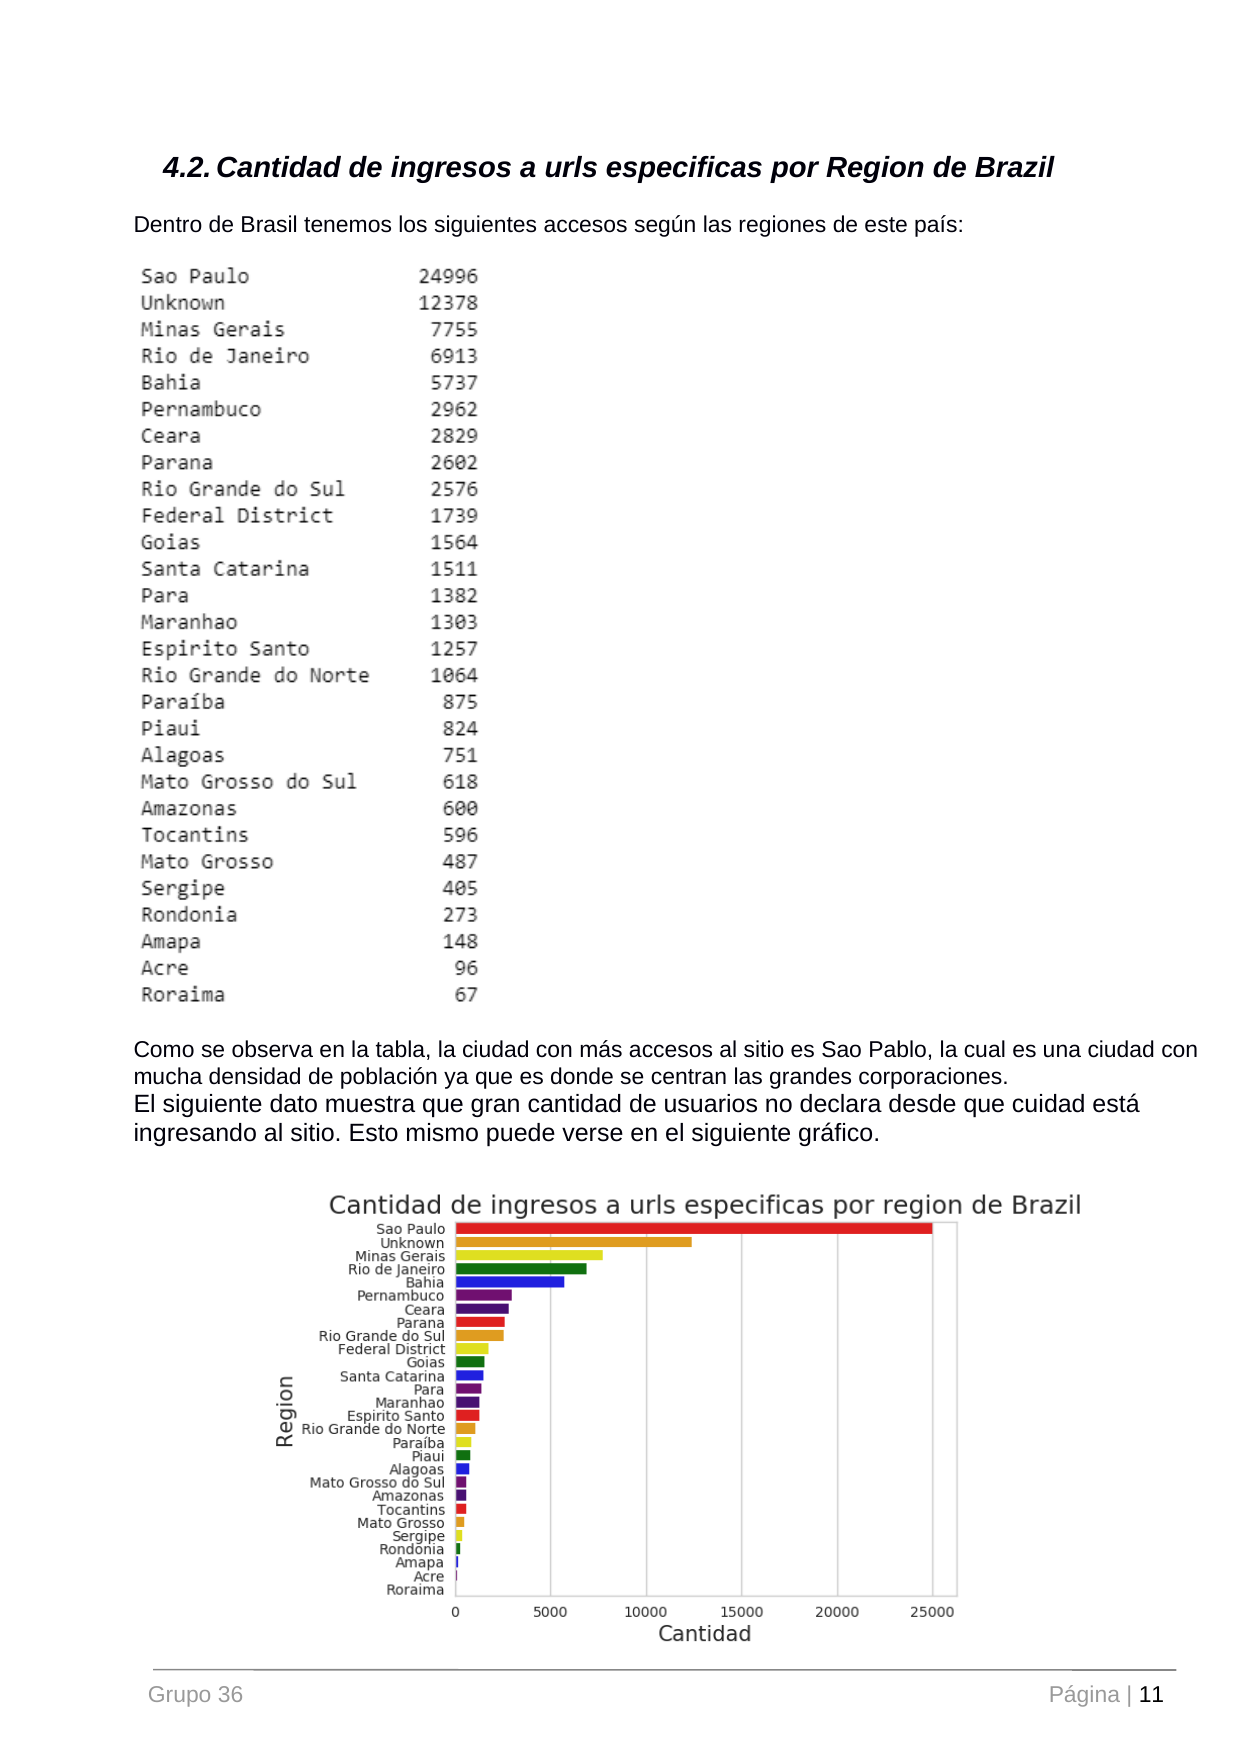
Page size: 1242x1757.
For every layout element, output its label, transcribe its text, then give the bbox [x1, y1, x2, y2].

subtitle Cantidad de ingresos a urls especificas por Region de Brazil [163, 150, 1229, 184]
picture [259, 1179, 1104, 1654]
text Como se observa en la tabla, la ciudad con más accesos al sitio es Sao Pablo, la cual es una ciudad con mucha densidad de población ya que es donde se centran las grandes corporaciones. [133, 1036, 1229, 1089]
subtitle Dentro de Brasil tenemos los siguientes accesos según las regiones de este país: [133, 211, 1229, 237]
text El siguiente dato muestra que gran cantidad de usuarios no declara desde que cuidad está ingresando al sitio. Esto mismo puede verse en el siguiente gráfico. [133, 1089, 1229, 1147]
picture [133, 263, 490, 1008]
